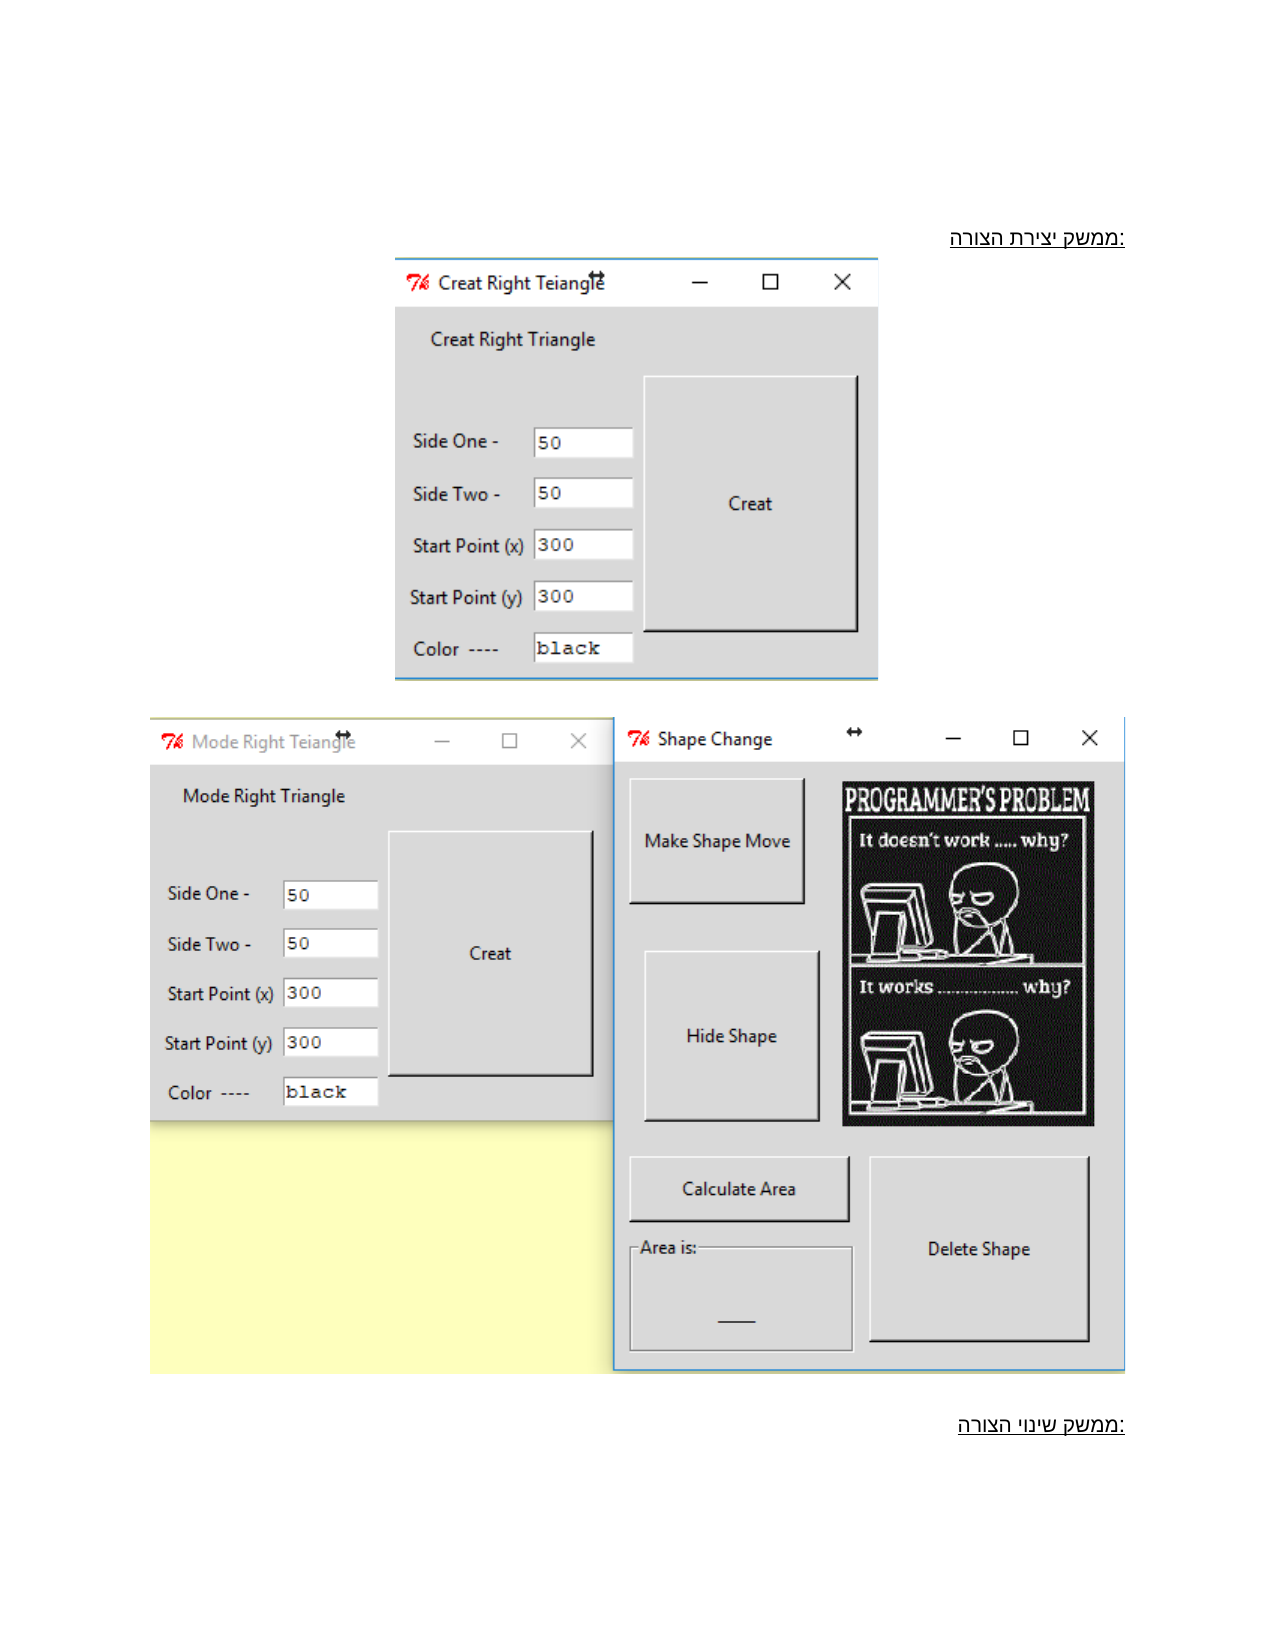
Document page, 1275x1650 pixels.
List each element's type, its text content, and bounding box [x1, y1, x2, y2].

picture [150, 717, 1125, 1374]
text ממשק יצירת הצורה: [150, 224, 1125, 251]
picture [393, 257, 879, 678]
text ממשק שינוי הצורה: [150, 1411, 1125, 1437]
